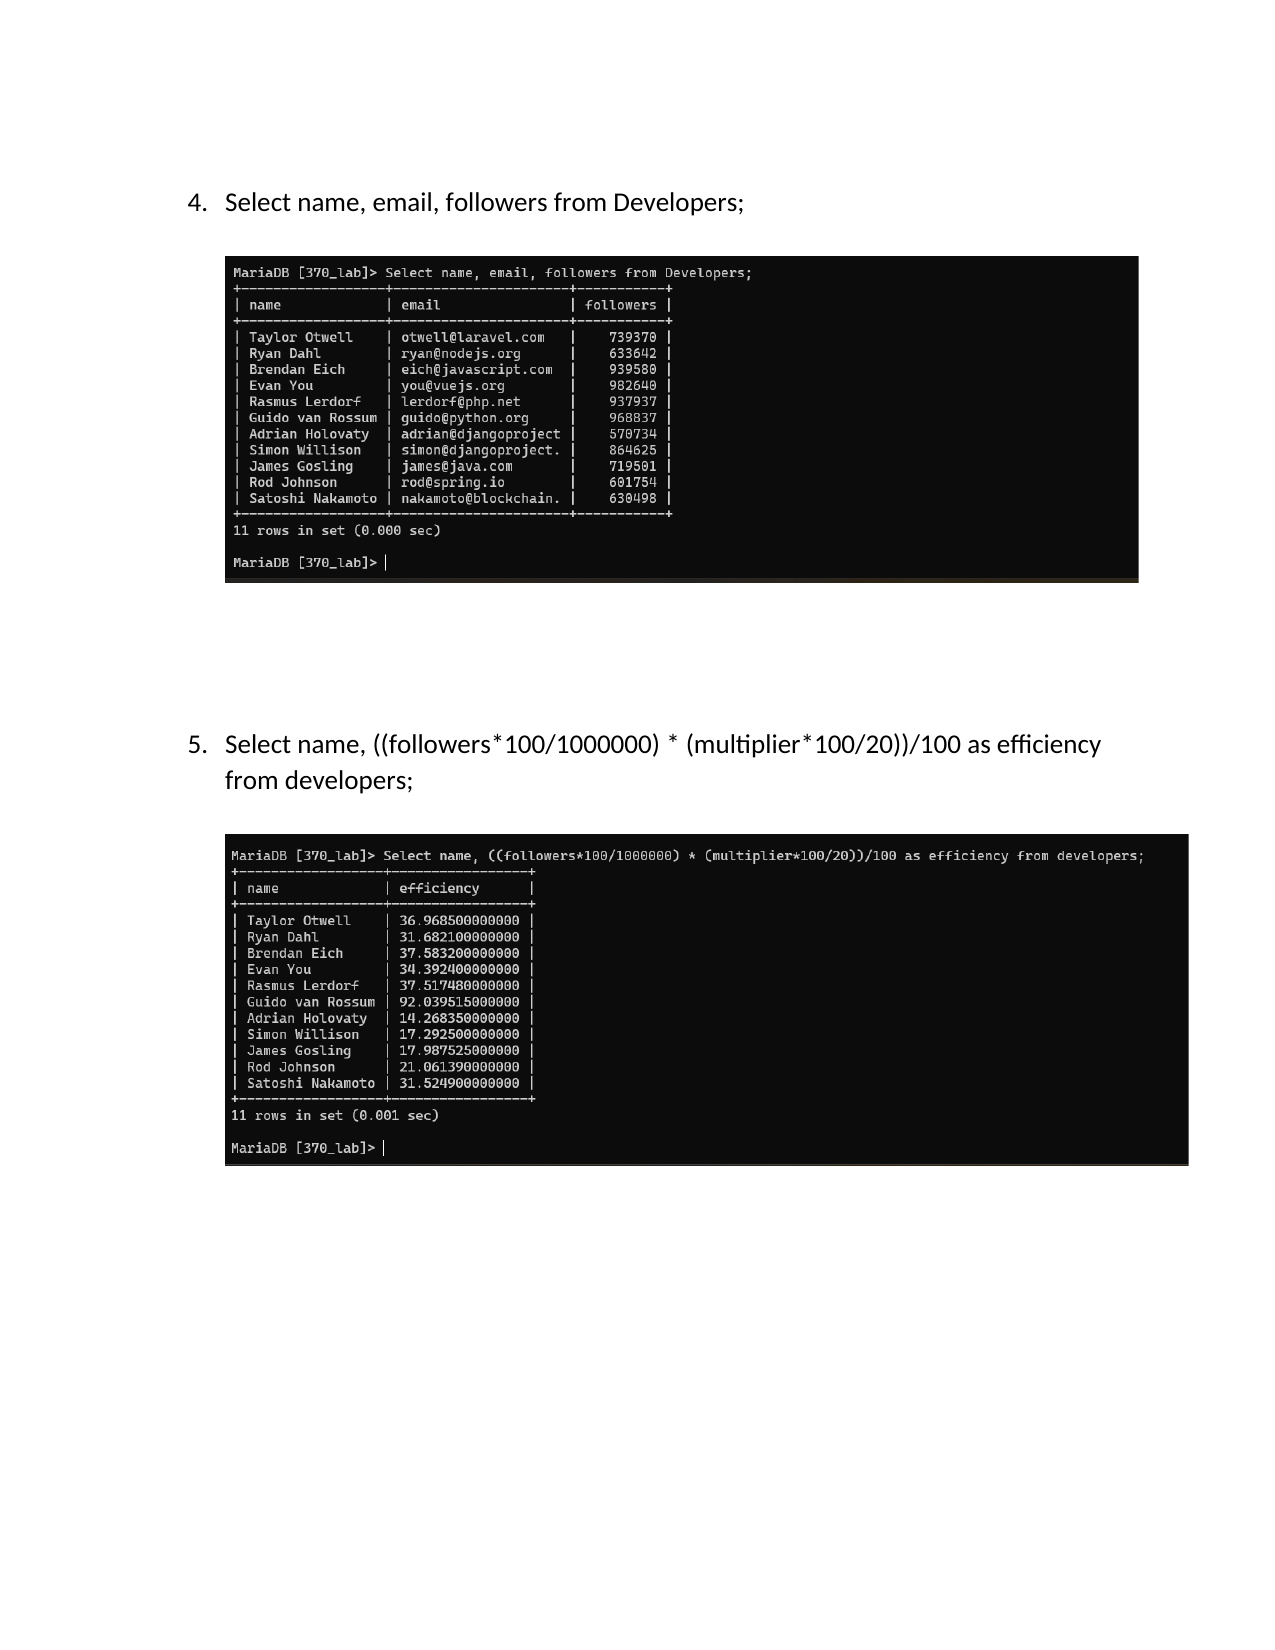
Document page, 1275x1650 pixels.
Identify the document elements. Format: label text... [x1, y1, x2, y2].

picture [225, 834, 1189, 1166]
list Select name, email, followers from Developers; [187, 186, 1125, 219]
list Select name, ((followers*100/1000000) * (multiplier*100/20))/100 as efficiency from developers; [187, 727, 1125, 796]
picture [225, 256, 1139, 583]
